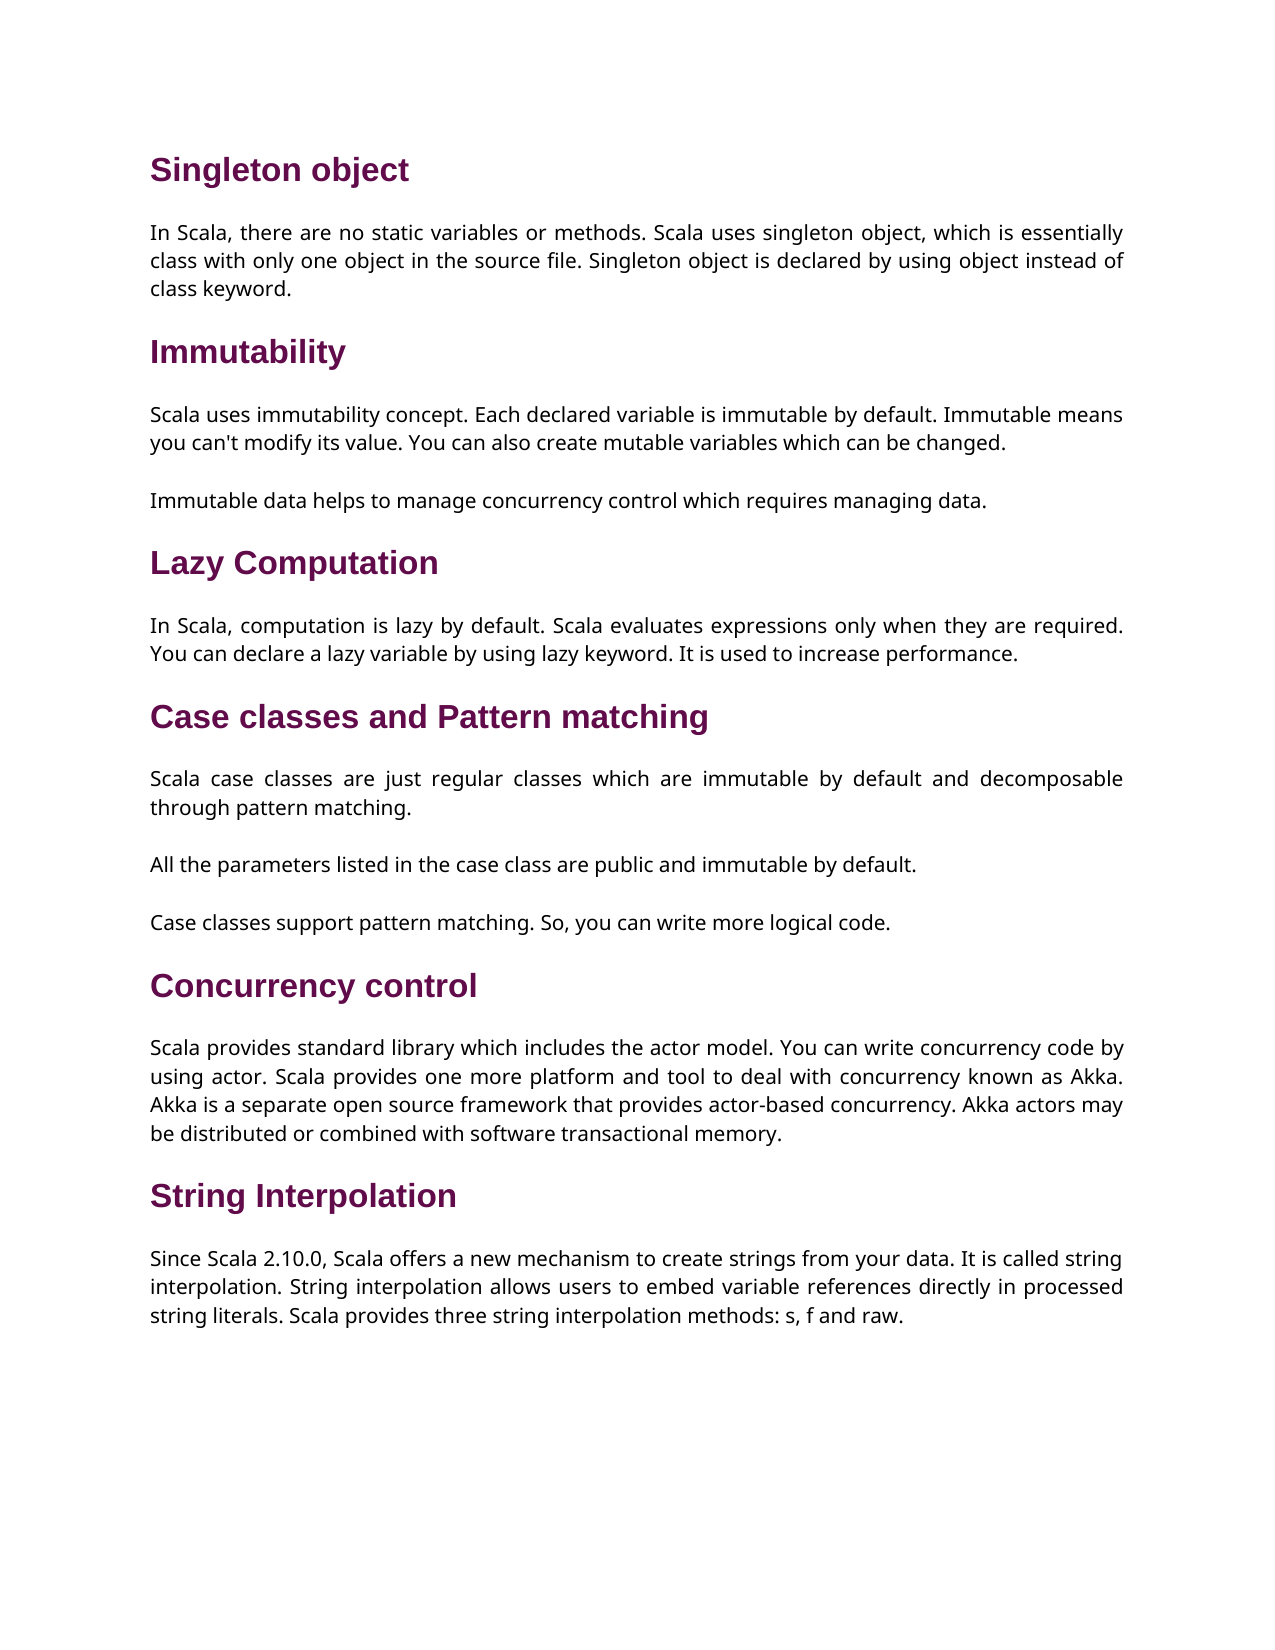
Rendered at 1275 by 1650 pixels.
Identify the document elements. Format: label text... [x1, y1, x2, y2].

text Case classes support pattern matching. So, you can write more logical code. [150, 908, 1125, 937]
text Since Scala 2.10.0, Scala offers a new mechanism to create strings from your data. It is called string interpolation. String interpolation allows users to embed variable references directly in processed string literals. Scala provides three string interpolation methods: s, f and raw. [150, 1244, 1125, 1329]
text All the parameters listed in the case class are public and immutable by default. [150, 851, 1125, 879]
text In Scala, there are no static variables or methods. Scala uses singleton object, which is essentially class with only one object in the source file. Singleton object is declared by using object instead of class keyword. [150, 218, 1125, 303]
subtitle Concurrency control [150, 966, 1125, 1004]
subtitle String Interpolation [150, 1176, 1125, 1215]
text Scala case classes are just regular classes which are immutable by default and decomposable through pattern matching. [150, 764, 1125, 821]
subtitle Immutability [150, 332, 1125, 371]
subtitle Singleton object [150, 150, 1125, 188]
text In Scala, computation is lazy by default. Scala evaluates expressions only when they are required. You can declare a lazy variable by using lazy keyword. It is used to increase performance. [150, 611, 1125, 668]
subtitle Lazy Computation [150, 543, 1125, 582]
text Scala uses immutability concept. Each declared variable is immutable by default. Immutable means you can't modify its value. You can also create mutable variables which can be changed. [150, 400, 1125, 457]
text Scala provides standard library which includes the actor model. You can write concurrency code by using actor. Scala provides one more platform and tool to deal with concurrency known as Akka. Akka is a separate open source framework that provides actor-based concurrency. Akka actors may be distributed or combined with software transactional memory. [150, 1033, 1125, 1147]
text Immutable data helps to manage concurrency control which requires managing data. [150, 486, 1125, 514]
subtitle Case classes and Pattern matching [150, 697, 1125, 735]
